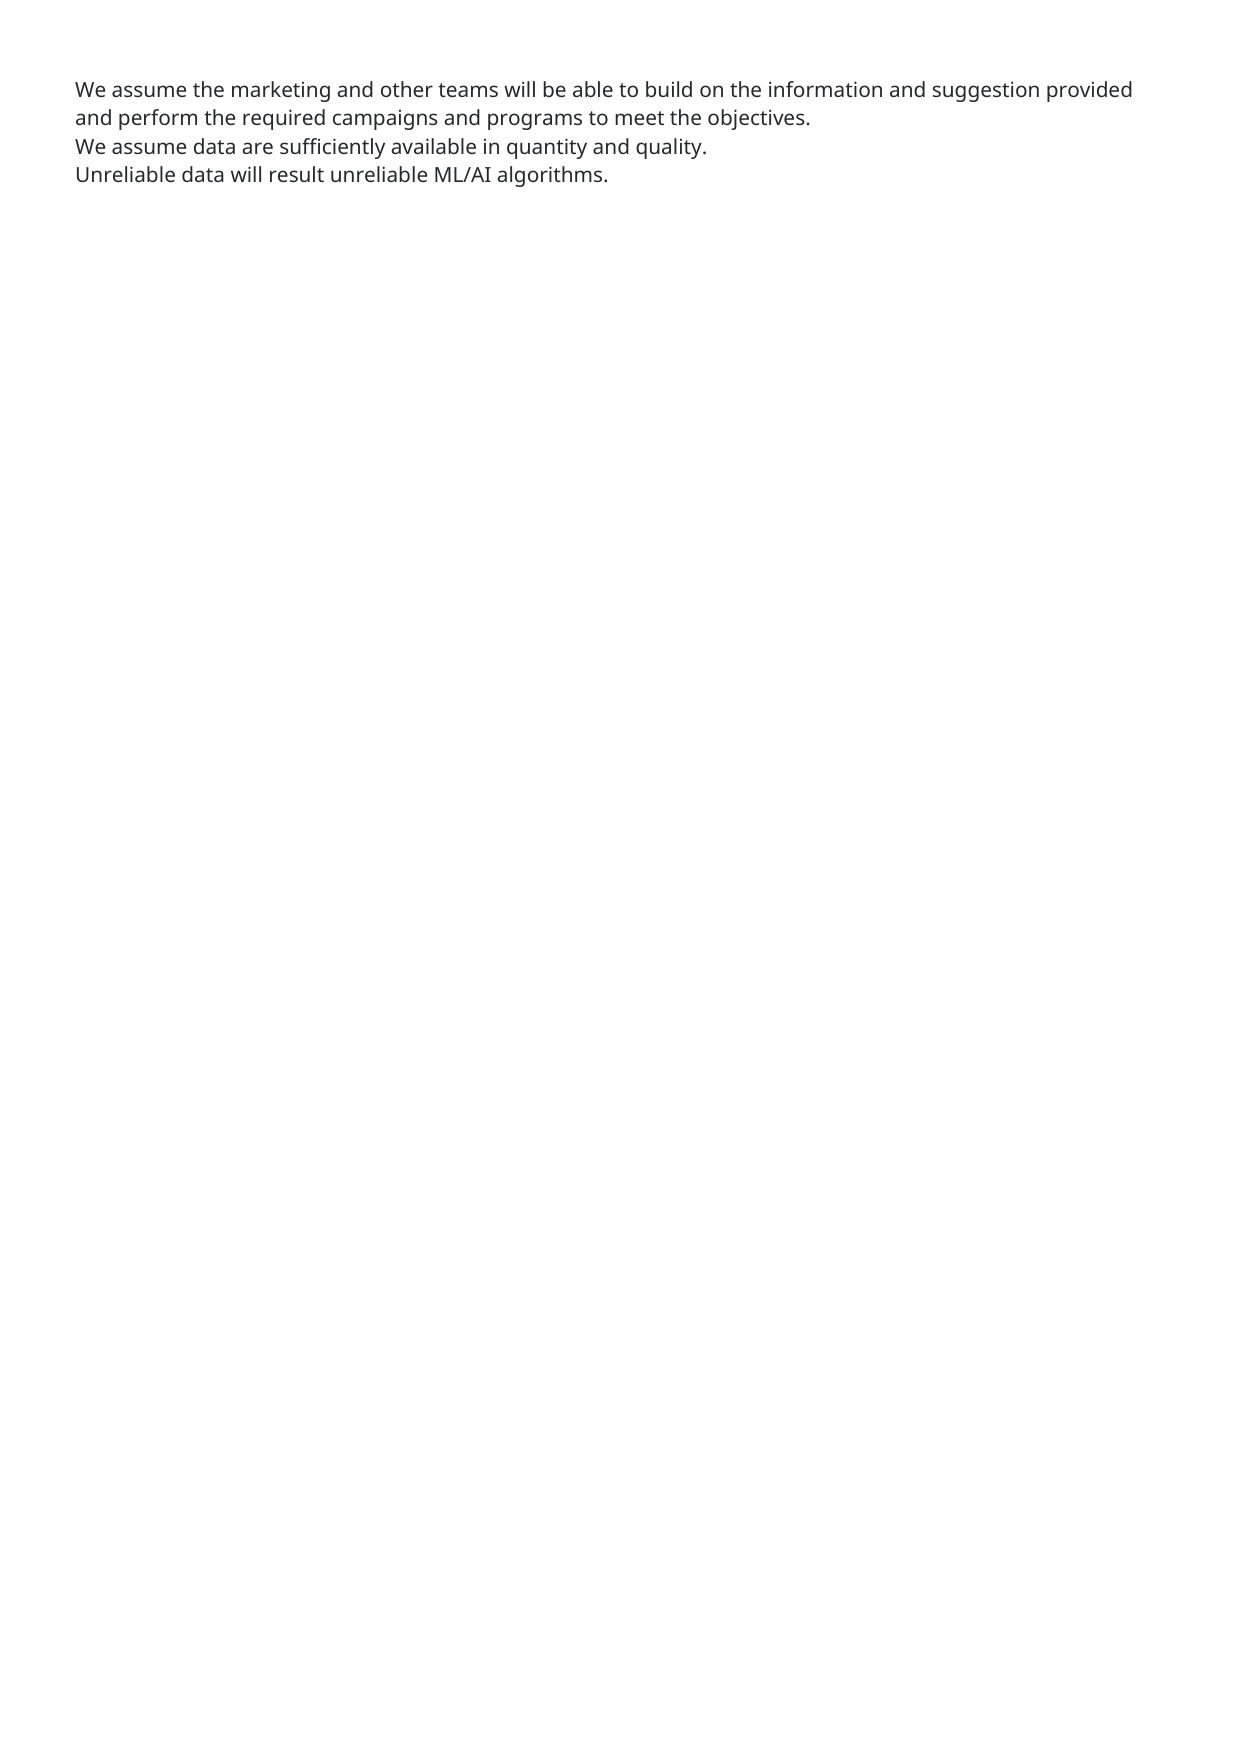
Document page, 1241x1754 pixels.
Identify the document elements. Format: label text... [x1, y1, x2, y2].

text We assume the marketing and other teams will be able to build on the information and suggestion provided and perform the required campaigns and programs to meet the objectives. [75, 75, 1165, 132]
text Unreliable data will result unreliable ML/AI algorithms. [75, 160, 1165, 189]
text We assume data are sufficiently available in quantity and quality. [75, 132, 1165, 160]
